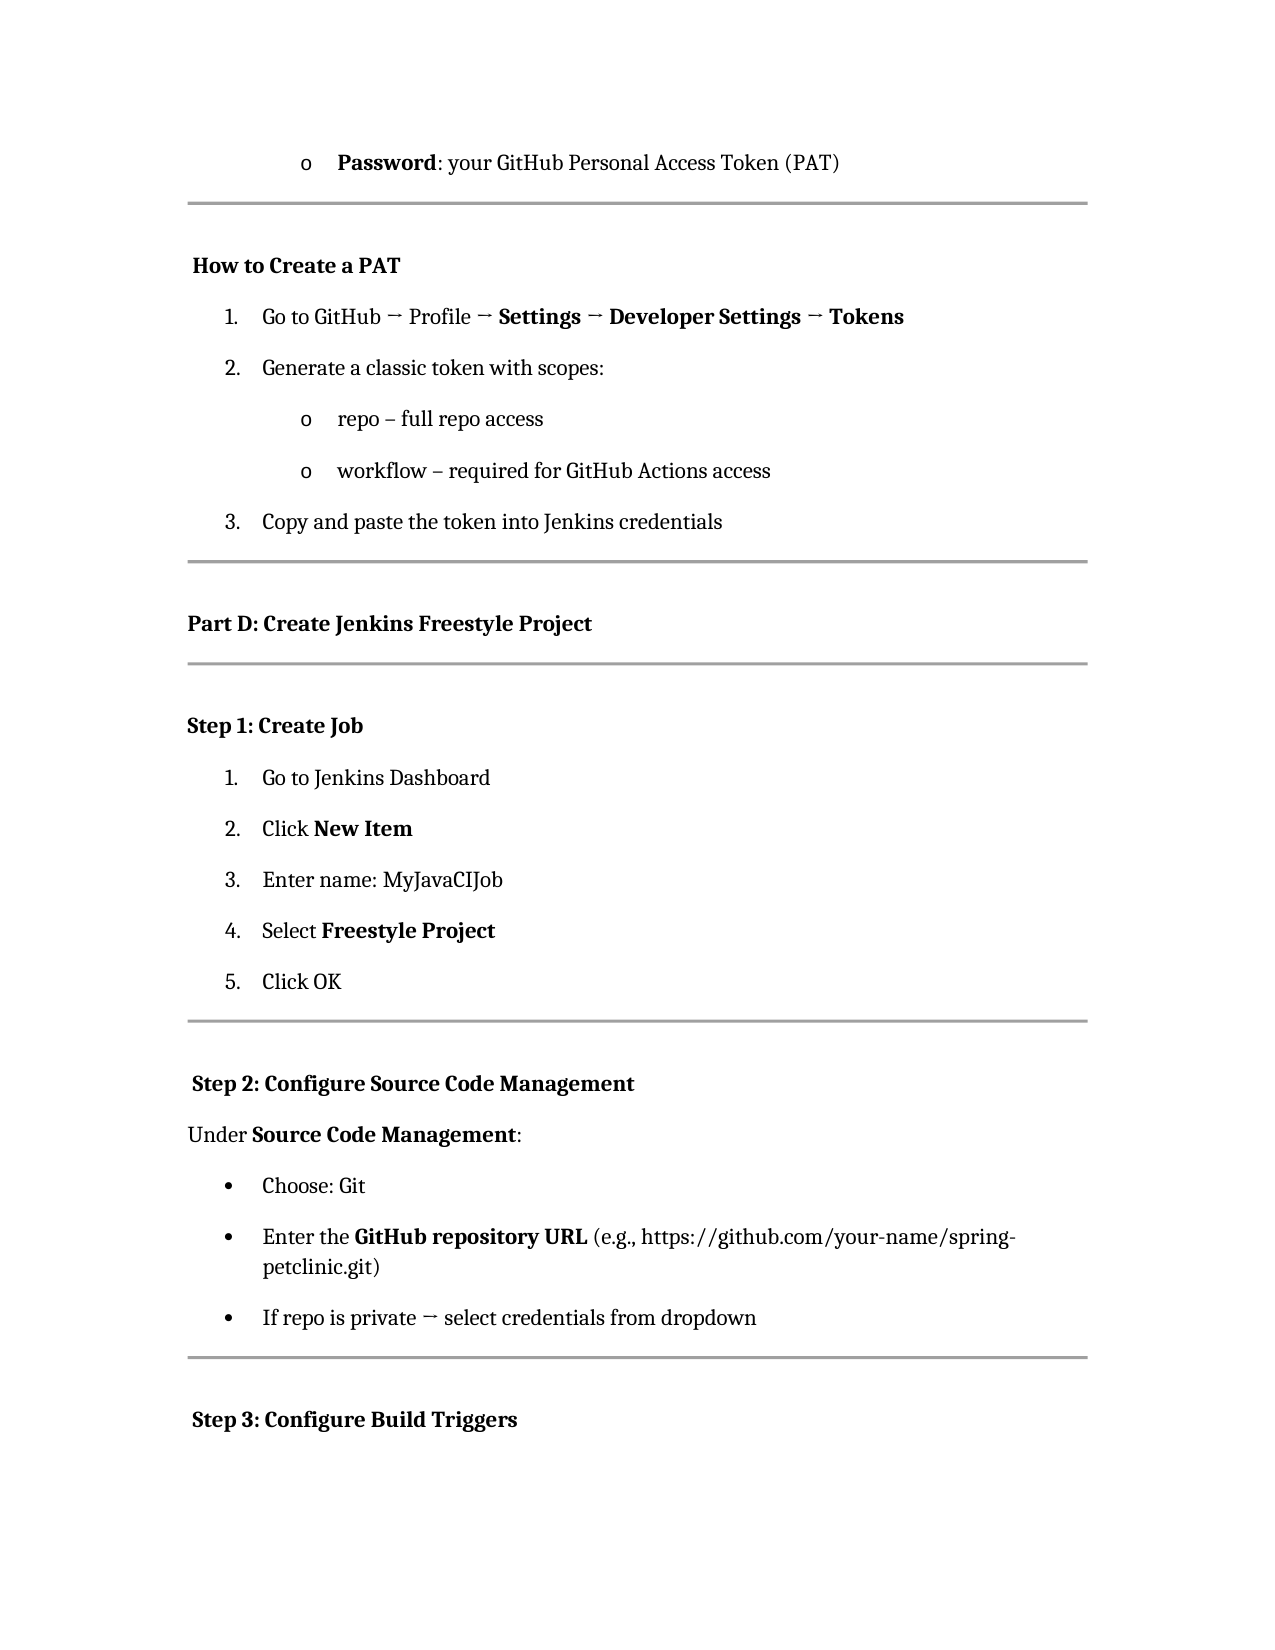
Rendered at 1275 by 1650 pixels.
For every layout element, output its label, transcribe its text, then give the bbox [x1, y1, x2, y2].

list Generate a classic token with scopes: [225, 355, 1087, 381]
list workflow – required for GitHub Actions access [300, 457, 1087, 484]
text Step 3: Configure Build Triggers [187, 1407, 1087, 1433]
list Password: your GitHub Personal Access Token (PAT) [300, 150, 1087, 177]
list Go to Jenkins Dashboard [225, 764, 1087, 791]
text Part D: Create Jenkins Freestyle Project [187, 611, 1087, 638]
list Copy and paste the token into Jenkins credentials [225, 509, 1087, 536]
text Under Source Code Management: [187, 1122, 1087, 1148]
list Click OK [225, 968, 1087, 995]
text Step 1: Create Job [187, 713, 1087, 740]
list Enter the GitHub repository URL (e.g., https://github.com/your-name/spring-petclinic.git) [225, 1224, 1087, 1280]
list Go to GitHub → Profile → Settings → Developer Settings → Tokens [225, 304, 1087, 330]
list If repo is private → select credentials from dropdown [225, 1305, 1087, 1331]
text How to Create a PAT [187, 253, 1087, 279]
list Click New Item [225, 815, 1087, 842]
text Step 2: Configure Source Code Management [187, 1071, 1087, 1097]
list repo – full repo access [300, 406, 1087, 433]
list Choose: Git [225, 1173, 1087, 1199]
list Select Freestyle Project [225, 917, 1087, 944]
list Enter name: MyJavaCIJob [225, 866, 1087, 893]
